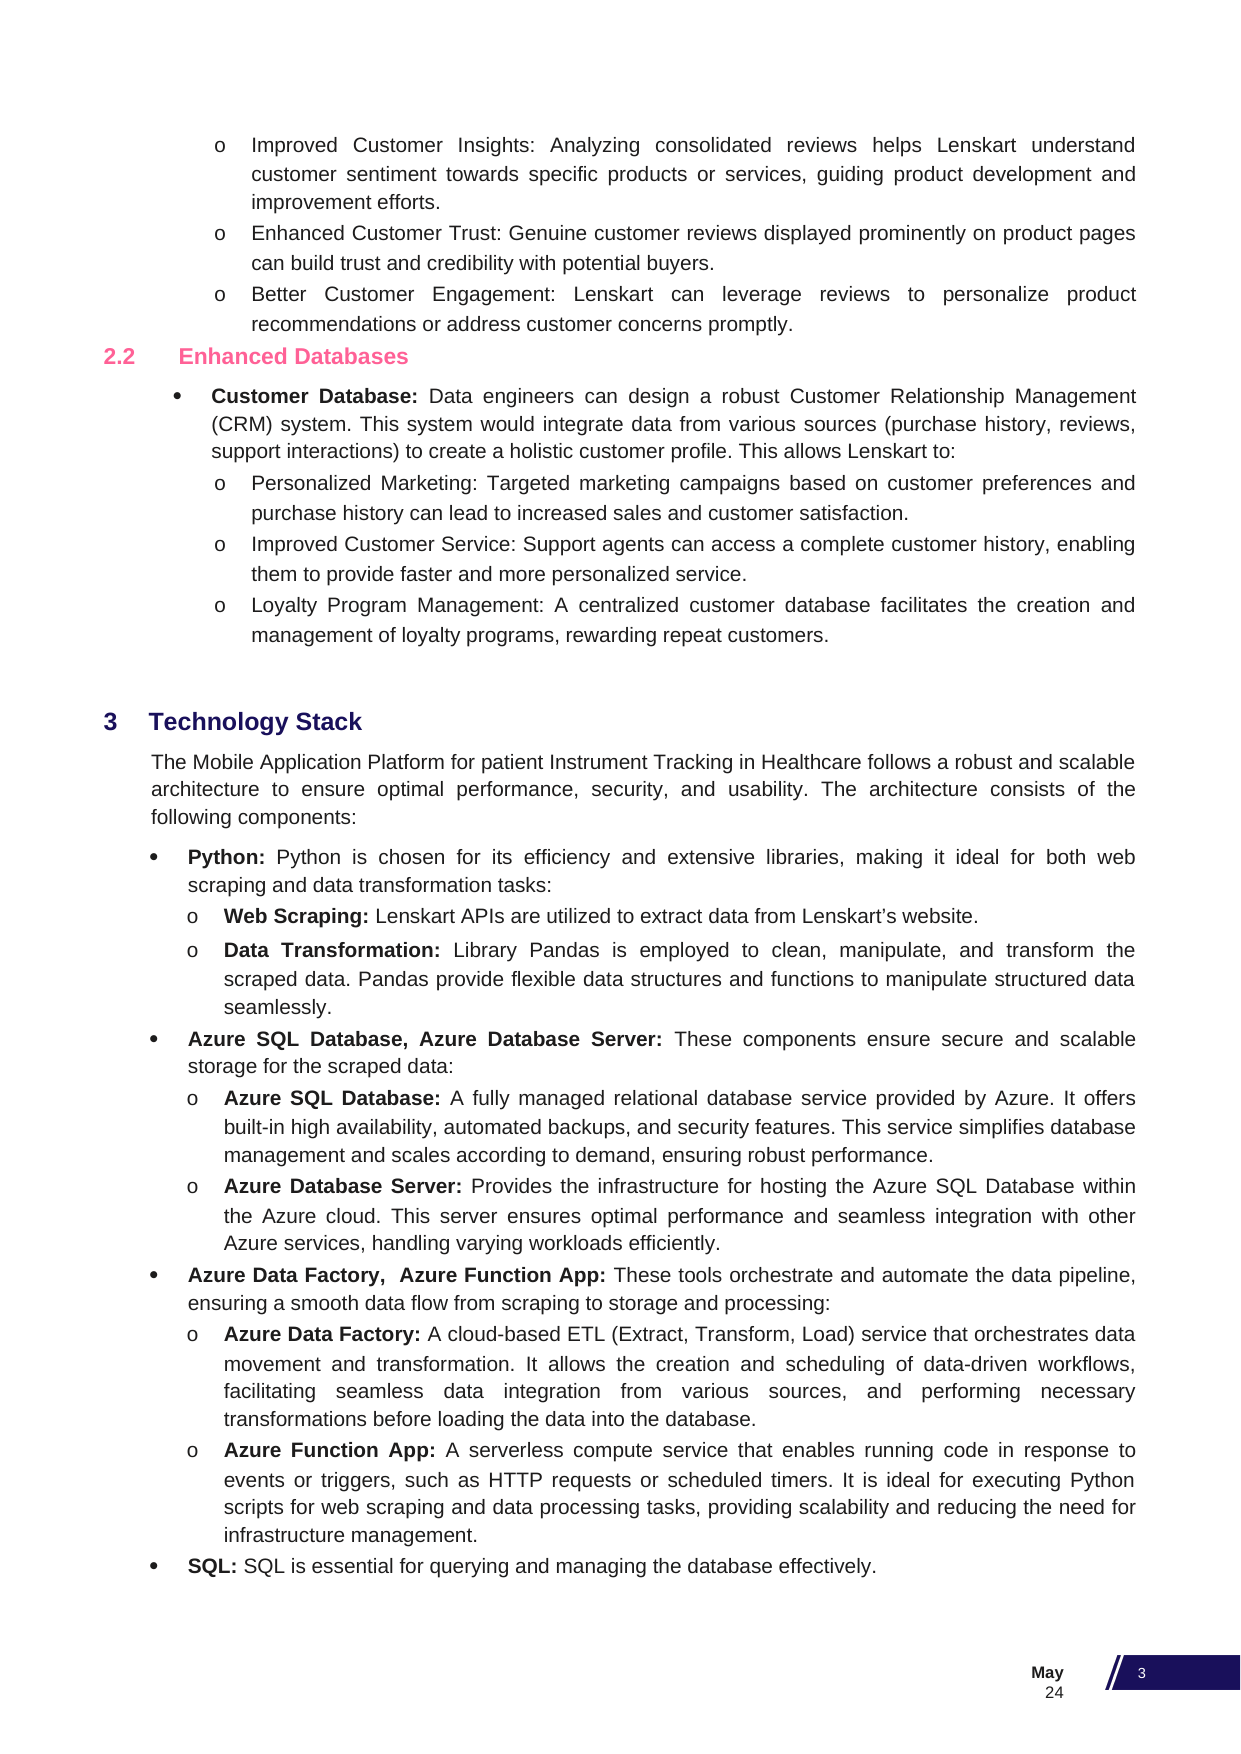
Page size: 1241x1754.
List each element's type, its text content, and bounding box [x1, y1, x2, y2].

list Azure SQL Database: A fully managed relational database service provided by Azure. It offers built-in high availability, automated backups, and security features. This service simplifies database management and scales according to demand, ensuring robust performance. [186, 1086, 1137, 1167]
list Azure Data Factory: A cloud-based ETL (Extract, Transform, Load) service that orchestrates data movement and transformation. It allows the creation and scheduling of data-driven workflows, facilitating seamless data integration from various sources, and performing necessary transformations before loading the data into the database. [186, 1322, 1137, 1430]
subtitle Technology Stack [103, 707, 1137, 735]
list Data Transformation: Library Pandas is employed to clean, manipulate, and transform the scraped data. Pandas provide flexible data structures and functions to manipulate structured data seamlessly. [186, 938, 1137, 1019]
list Azure SQL Database, Azure Database Server: These components ensure secure and scalable storage for the scraped data: [150, 1026, 1137, 1078]
list Customer Database: Data engineers can design a robust Customer Relationship Management (CRM) system. This system would integrate data from various sources (purchase history, reviews, support interactions) to create a holistic customer profile. This allows Lenskart to: [174, 384, 1137, 463]
picture [1105, 1655, 1241, 1690]
list Python: Python is chosen for its efficiency and extensive libraries, making it ideal for both web scraping and data transformation tasks: [150, 845, 1137, 896]
list Personalized Marketing: Targeted marketing campaigns based on customer preferences and purchase history can lead to increased sales and customer satisfaction. [213, 471, 1137, 524]
list Azure Data Factory, Azure Function App: These tools orchestrate and automate the data pipeline, ensuring a smooth data flow from scraping to storage and processing: [150, 1263, 1137, 1314]
list Web Scraping: Lenskart APIs are utilized to extract data from Lenskart’s website. [186, 904, 1137, 930]
list Loyalty Program Management: A centralized customer database facilitates the creation and management of loyalty programs, rewarding repeat customers. [213, 593, 1137, 646]
list SQL: SQL is essential for querying and managing the database effectively. [150, 1554, 1137, 1578]
text The Mobile Application Platform for patient Instrument Tracking in Healthcare follows a robust and scalable architecture to ensure optimal performance, security, and usability. The architecture consists of the following components: [151, 750, 1137, 829]
list Azure Function App: A serverless compute service that enables running code in response to events or triggers, such as HTTP requests or scheduled timers. It is ideal for executing Python scripts for web scraping and data processing tasks, providing scalability and reducing the need for infrastructure management. [186, 1438, 1137, 1546]
list Improved Customer Service: Support agents can access a complete customer history, enabling them to provide faster and more personalized service. [213, 532, 1137, 585]
list Enhanced Customer Trust: Genuine customer reviews displayed prominently on product pages can build trust and credibility with potential buyers. [213, 221, 1137, 274]
list Azure Database Server: Provides the infrastructure for hosting the Azure SQL Database within the Azure cloud. This server ensures optimal performance and seamless integration with other Azure services, handling varying workloads efficiently. [186, 1174, 1137, 1255]
list Better Customer Engagement: Lenskart can leverage reviews to personalize product recommendations or address customer concerns promptly. [213, 282, 1137, 336]
subtitle 2.2 Enhanced Databases [103, 343, 1137, 369]
list Improved Customer Insights: Analyzing consolidated reviews helps Lenskart understand customer sentiment towards specific products or services, guiding product development and improvement efforts. [213, 133, 1137, 213]
